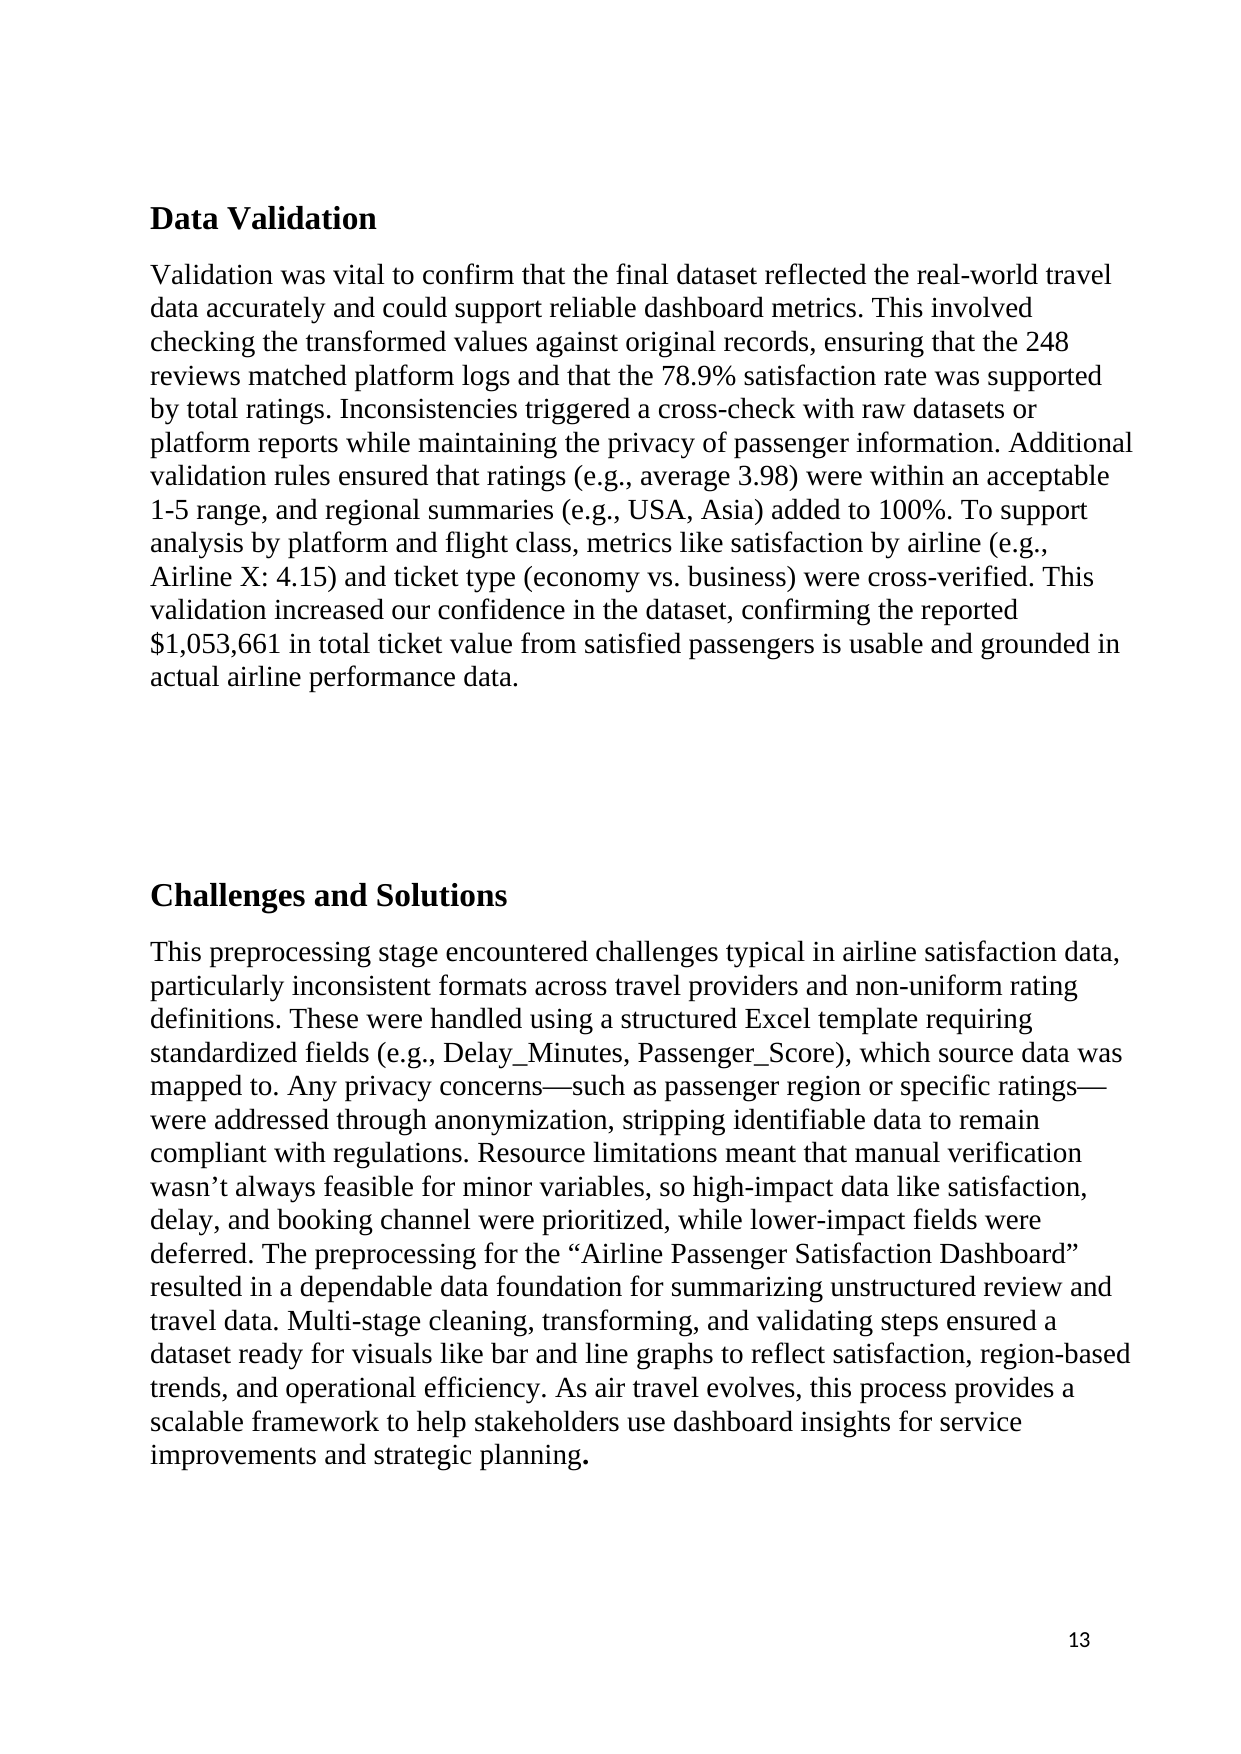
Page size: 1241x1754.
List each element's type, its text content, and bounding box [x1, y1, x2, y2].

text Challenges and Solutions [150, 875, 1137, 914]
text Validation was vital to confirm that the final dataset reflected the real-world travel data accurately and could support reliable dashboard metrics. This involved checking the transformed values against original records, ensuring that the 248 reviews matched platform logs and that the 78.9% satisfaction rate was supported by total ratings. Inconsistencies triggered a cross-check with raw datasets or platform reports while maintaining the privacy of passenger information. Additional validation rules ensured that ratings (e.g., average 3.98) were within an acceptable 1-5 range, and regional summaries (e.g., USA, Asia) added to 100%. To support analysis by platform and flight class, metrics like satisfaction by airline (e.g., Airline X: 4.15) and ticket type (economy vs. business) were cross-verified. This validation increased our confidence in the dataset, confirming the reported $1,053,661 in total ticket value from satisfied passengers is usable and grounded in actual airline performance data. [150, 257, 1137, 693]
text This preprocessing stage encountered challenges typical in airline satisfaction data, particularly inconsistent formats across travel providers and non-uniform rating definitions. These were handled using a structured Excel template requiring standardized fields (e.g., Delay_Minutes, Passenger_Score), which source data was mapped to. Any privacy concerns—such as passenger region or specific ratings—were addressed through anonymization, stripping identifiable data to remain compliant with regulations. Resource limitations meant that manual verification wasn’t always feasible for minor variables, so high-impact data like satisfaction, delay, and booking channel were prioritized, while lower-impact fields were deferred. The preprocessing for the “Airline Passenger Satisfaction Dashboard” resulted in a dependable data foundation for summarizing unstructured review and travel data. Multi-stage cleaning, transforming, and validating steps ensured a dataset ready for visuals like bar and line graphs to reflect satisfaction, region-based trends, and operational efficiency. As air travel evolves, this process provides a scalable framework to help stakeholders use dashboard insights for service improvements and strategic planning. [150, 934, 1137, 1471]
text Data Validation [150, 198, 1137, 237]
